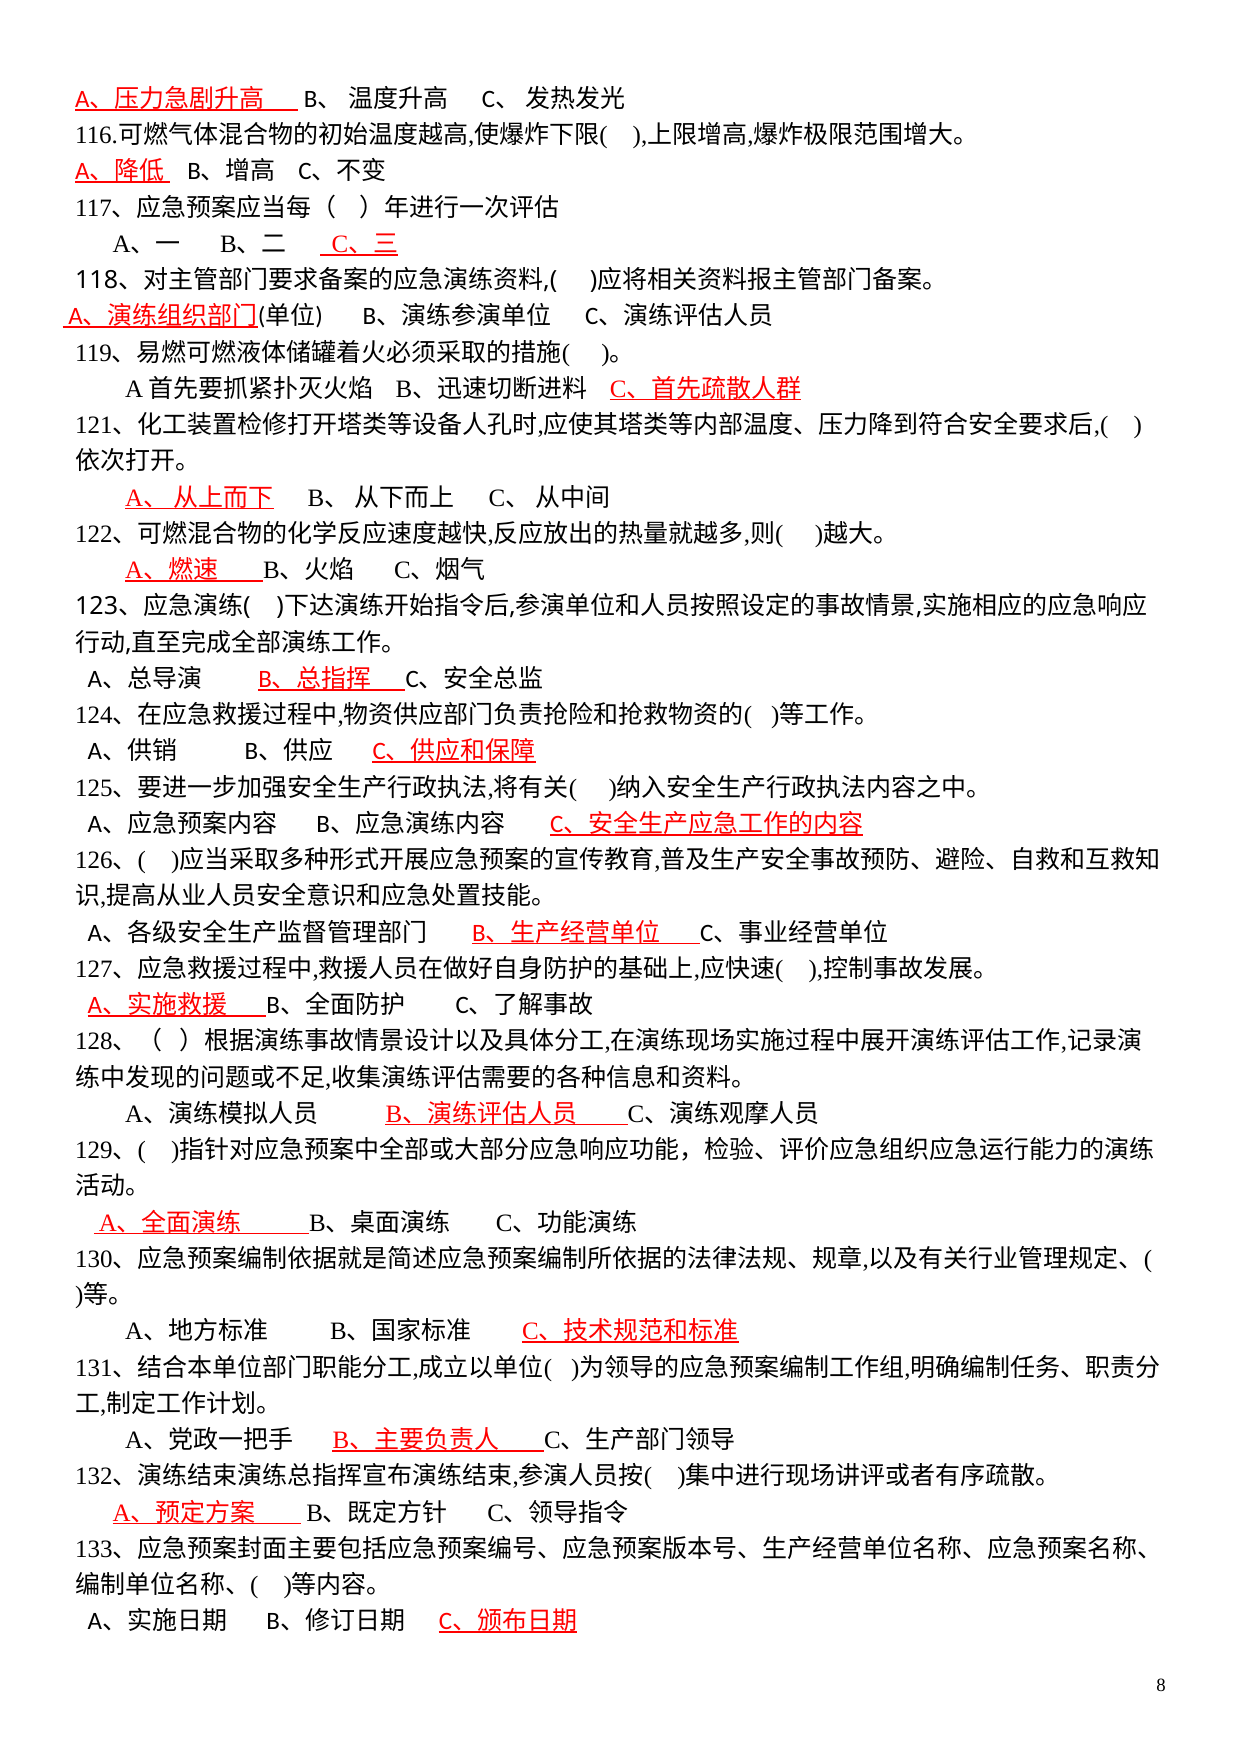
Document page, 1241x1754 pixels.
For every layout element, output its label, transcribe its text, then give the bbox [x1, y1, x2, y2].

text A、地方标准 B、国家标准 C、技术规范和标准 [75, 1311, 1165, 1347]
list A、压力急剧升高 B、 温度升高 C、 发热发光 [0, 78, 1165, 114]
text A、党政一把手 B、主要负责人 C、生产部门领导 [75, 1419, 1165, 1456]
text 117、应急预案应当每（ ）年进行一次评估 [75, 187, 1165, 223]
text A、全面演练 B、桌面演练 C、功能演练 [75, 1202, 1165, 1238]
text 128、（ ）根据演练事故情景设计以及具体分工,在演练现场实施过程中展开演练评估工作,记录演练中发现的问题或不足,收集演练评估需要的各种信息和资料。 [75, 1021, 1165, 1093]
text 131、结合本单位部门职能分工,成立以单位( )为领导的应急预案编制工作组,明确编制任务、职责分工,制定工作计划。 [75, 1347, 1165, 1419]
text 133、应急预案封面主要包括应急预案编号、应急预案版本号、生产经营单位名称、应急预案名称、编制单位名称、( )等内容。 [75, 1528, 1165, 1601]
text 119、易燃可燃液体储罐着火必须采取的措施( )。 [75, 332, 1165, 368]
text A、一 B、二 C、三 [75, 223, 1165, 259]
text 118、对主管部门要求备案的应急演练资料,( )应将相关资料报主管部门备案。 [75, 259, 1165, 296]
text 124、在应急救援过程中,物资供应部门负责抢险和抢救物资的( )等工作。 [75, 694, 1165, 731]
text 132、演练结束演练总指挥宣布演练结束,参演人员按( )集中进行现场讲评或者有序疏散。 [75, 1456, 1165, 1492]
list A、应急预案内容 B、应急演练内容 C、安全生产应急工作的内容 [37, 803, 1165, 839]
text 123、应急演练( )下达演练开始指令后,参演单位和人员按照设定的事故情景,实施相应的应急响应行动,直至完成全部演练工作。 [75, 586, 1165, 658]
list A、实施救援 B、全面防护 C、了解事故 [37, 984, 1165, 1021]
text 125、要进一步加强安全生产行政执法,将有关( )纳入安全生产行政执法内容之中。 [75, 767, 1165, 803]
text A首先要抓紧扑灭火焰 B、迅速切断进料 C、首先疏散人群 [75, 368, 1165, 404]
text A、演练模拟人员 B、演练评估人员 C、演练观摩人员 [75, 1093, 1165, 1129]
text 127、应急救援过程中,救援人员在做好自身防护的基础上,应快速( ),控制事故发展。 [75, 948, 1165, 984]
list A、各级安全生产监督管理部门 B、生产经营单位 C、事业经营单位 [37, 912, 1165, 948]
text 130、应急预案编制依据就是简述应急预案编制所依据的法律法规、规章,以及有关行业管理规定、( )等。 [75, 1238, 1165, 1311]
list A、演练组织部门(单位) B、演练参演单位 C、演练评估人员 [37, 296, 1165, 332]
text 122、可燃混合物的化学反应速度越快,反应放出的热量就越多,则( )越大。 [75, 513, 1165, 549]
text A、 从上而下 B、 从下而上 C、 从中间 [75, 477, 1165, 513]
list A、总导演 B、总指挥 C、安全总监 [37, 658, 1165, 694]
text 126、( )应当采取多种形式开展应急预案的宣传教育,普及生产安全事故预防、避险、自救和互救知识,提高从业人员安全意识和应急处置技能。 [75, 839, 1165, 912]
text 121、化工装置检修打开塔类等设备人孔时,应使其塔类等内部温度、压力降到符合安全要求后,( )依次打开。 [75, 404, 1165, 477]
text A、燃速 B、火焰 C、烟气 [75, 549, 1165, 586]
text A、预定方案 B、既定方针 C、领导指令 [75, 1492, 1165, 1528]
list A、实施日期 B、修订日期 C、颁布日期 [37, 1601, 1165, 1637]
list A、降低 B、增高 C、不变 [75, 151, 1165, 187]
text 129、( )指针对应急预案中全部或大部分应急响应功能，检验、评价应急组织应急运行能力的演练活动。 [75, 1129, 1165, 1202]
text 116.可燃气体混合物的初始温度越高,使爆炸下限( ),上限增高,爆炸极限范围增大。 [75, 114, 1165, 151]
list A、供销 B、供应 C、供应和保障 [37, 731, 1165, 767]
